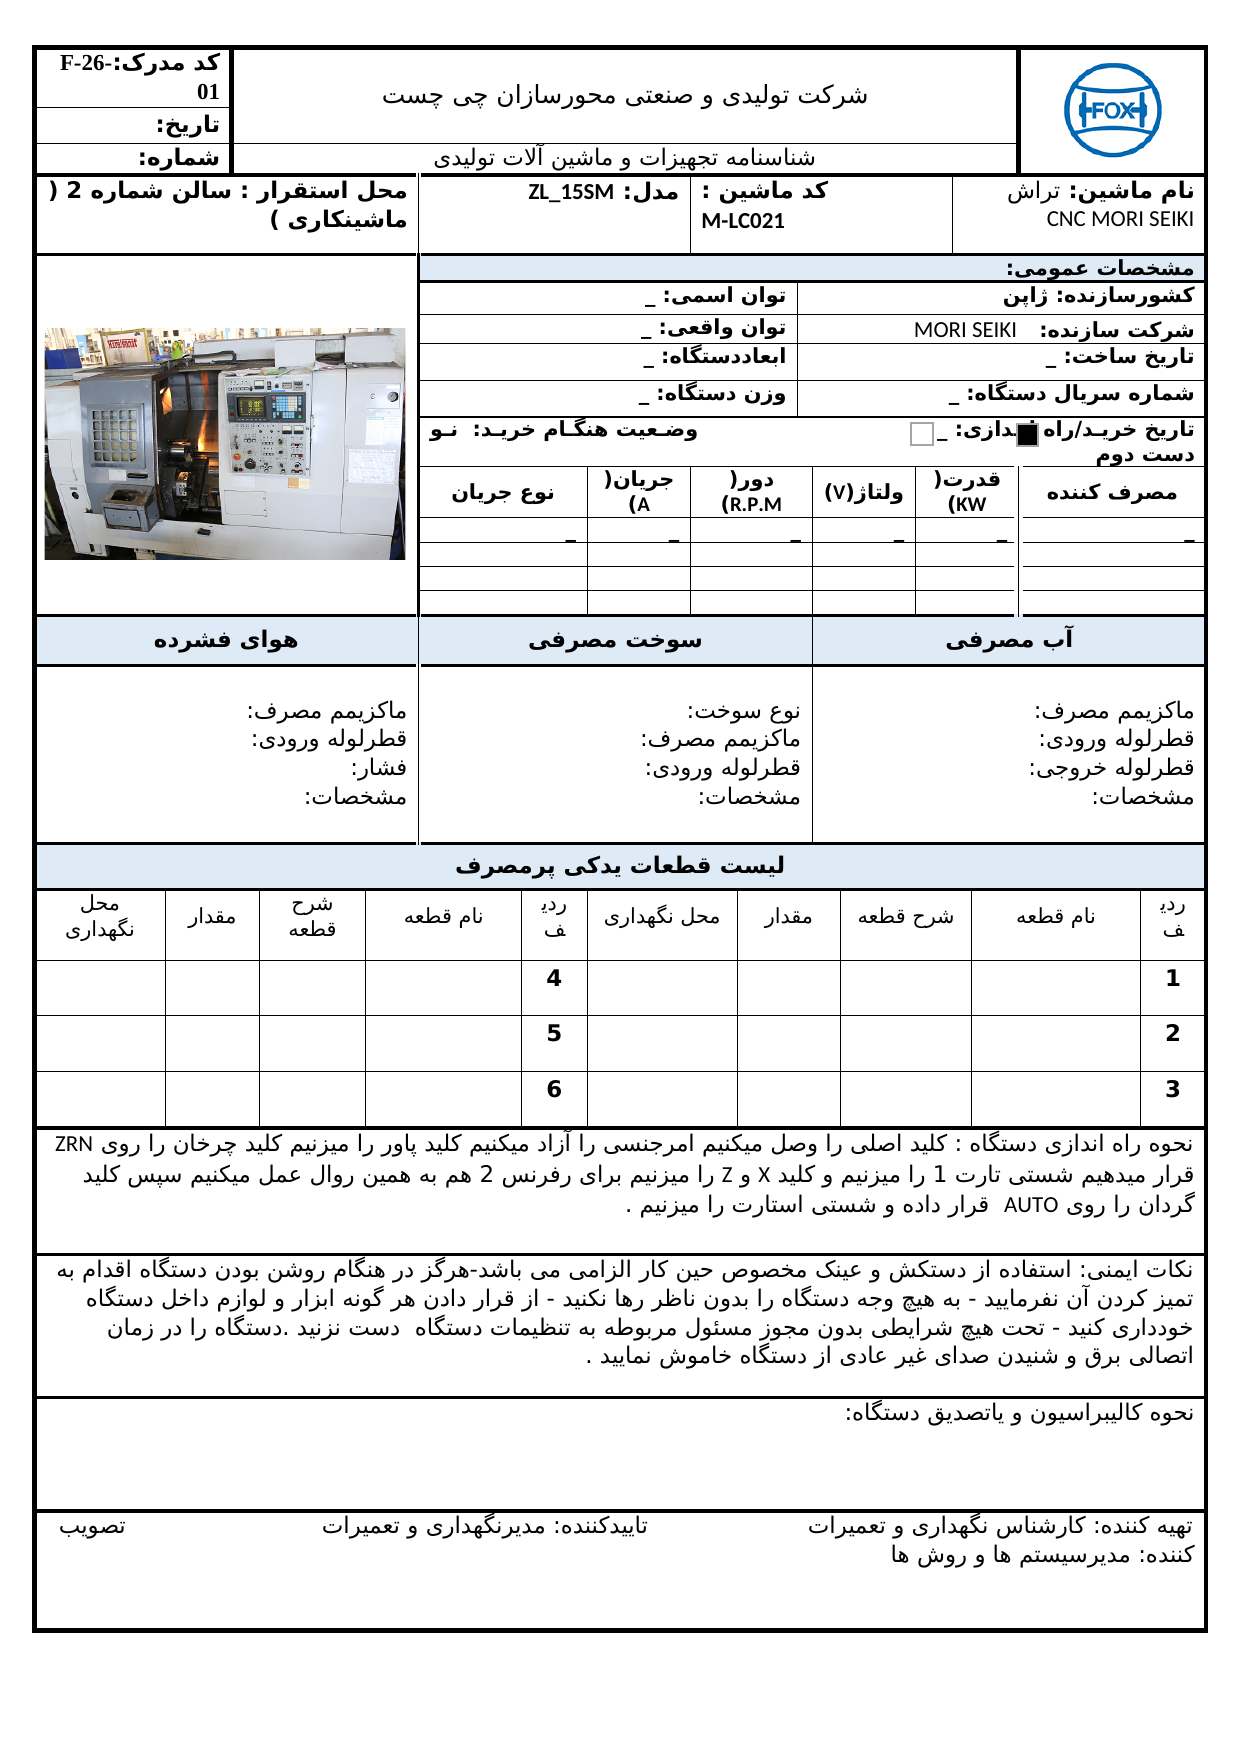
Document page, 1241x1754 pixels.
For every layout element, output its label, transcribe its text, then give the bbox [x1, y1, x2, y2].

table_cell تاریخ ساخت: _ [798, 344, 1204, 380]
table_cell مصرف کننده [1019, 466, 1204, 517]
table_cell 5 [522, 1016, 587, 1071]
table_cell [972, 1072, 1140, 1126]
table_cell [738, 1016, 840, 1071]
table_cell [841, 961, 971, 1015]
table_cell 2 [1141, 1016, 1204, 1071]
table_cell مدل: ZL_15SM [419, 173, 690, 253]
table_cell شماره: [37, 144, 229, 172]
table_cell هوای فشرده [37, 614, 418, 664]
table_cell محل استقرار : سالن شماره 2 ( ماشینکاری ) [37, 173, 418, 253]
table_cell تاریخ: [37, 108, 229, 143]
table_cell [588, 1016, 737, 1071]
table_cell [260, 961, 365, 1015]
table_cell [260, 1016, 365, 1071]
table_cell تاریخ خرید/راه اندازی: _ وضعیت هنگام خرید: نو دست دوم [420, 418, 1204, 466]
table_cell [166, 1016, 259, 1071]
table_cell [37, 1072, 165, 1126]
table_cell [841, 1072, 971, 1126]
table_cell تهیه کننده: کارشناس نگهداری و تعمیرات تاییدکننده: مدیرنگهداری و تعمیرات تصویب کننده: مدیرسیستم ها و روش ها [37, 1513, 1204, 1628]
table_cell [366, 961, 521, 1015]
table_cell مقدار [738, 891, 840, 960]
table_cell مقدار [166, 891, 259, 960]
table_cell شماره سریال دستگاه: _ [798, 381, 1204, 416]
table_cell [588, 567, 690, 590]
table_cell قدرت(KW) [916, 466, 1018, 517]
table_cell نکات ایمنی: استفاده از دستکش و عینک مخصوص حین کار الزامی می باشد-هرگز در هنگام روشن بودن دستگاه اقدام به تمیز کردن آن نفرمایید - به هیچ وجه دستگاه را بدون ناظر رها نکنید - از قرار دادن هر گونه ابزار و لوازم داخل دستگاه خودداری کنید - تحت هیچ شرایطی بدون مجوز مسئول مربوطه به تنظیمات دستگاه دست نزنید .دستگاه را در زمان اتصالی برق و شنیدن صدای غیر عادی از دستگاه خاموش نمایید . [37, 1256, 1204, 1396]
table_cell [1019, 542, 1204, 566]
table_cell [166, 961, 259, 1015]
table_cell _ [1019, 517, 1204, 542]
table_cell نوع سوخت: ماکزیمم مصرف: قطرلوله ورودی: مشخصات: [419, 664, 812, 842]
table_cell [37, 1016, 165, 1071]
table_cell [691, 567, 812, 590]
table_cell کد ماشین : M-LC021 [691, 177, 952, 253]
table_cell [366, 1072, 521, 1126]
table_cell [916, 542, 1018, 566]
table_header [1021, 50, 1204, 172]
table_cell [1019, 566, 1204, 590]
table_cell _ [691, 518, 812, 542]
table_cell سوخت مصرفی [419, 614, 812, 664]
table_cell _ [813, 518, 915, 542]
table_cell [166, 1072, 259, 1126]
table_cell [588, 543, 690, 566]
table_cell ماکزیمم مصرف: قطرلوله ورودی: فشار: مشخصات: [37, 664, 418, 842]
table_cell [916, 590, 1018, 614]
table_cell ردیف [1141, 891, 1204, 960]
table_cell مشخصات عمومی: [420, 253, 1204, 280]
table_cell [420, 543, 587, 566]
table_cell نحوه راه اندازی دستگاه : کلید اصلی را وصل میکنیم امرجنسی را آزاد میکنیم کلید پاور را میزنیم کلید چرخان را روی ZRN قرار میدهیم شستی تارت 1 را میزنیم و کلید X و Z را میزنیم برای رفرنس 2 هم به همین روال عمل میکنیم سپس کلید گردان را روی AUTO قرار داده و شستی استارت را میزنیم . [37, 1130, 1204, 1253]
table_cell شرکت سازنده: MORI SEIKI [798, 315, 1204, 343]
table_cell _ [588, 518, 690, 542]
table_cell [972, 961, 1140, 1015]
table_cell ولتاژ(V) [813, 467, 915, 517]
table_cell 1 [1141, 961, 1204, 1015]
table_cell [813, 591, 915, 614]
table_cell شرح قطعه [260, 891, 365, 960]
table_cell [972, 1016, 1140, 1071]
table_cell ردیف [522, 891, 587, 960]
table_cell 6 [522, 1072, 587, 1126]
picture [44, 328, 406, 560]
table_cell 4 [522, 961, 587, 1015]
table_cell [37, 961, 165, 1015]
table_cell _ [916, 517, 1018, 542]
table_cell جریان(A) [588, 467, 690, 517]
table_cell [366, 1016, 521, 1071]
table_cell توان واقعی: _ [420, 315, 797, 343]
table_cell 3 [1141, 1072, 1204, 1126]
table_cell [738, 961, 840, 1015]
table_cell آب مصرفی [813, 614, 1204, 664]
table_cell نام قطعه [366, 891, 521, 960]
table_cell نام ماشین: تراش CNC MORI SEIKI [953, 177, 1204, 253]
table_cell [841, 1016, 971, 1071]
table_cell ابعاددستگاه: _ [420, 344, 797, 380]
table_header کد مدرک:F-26-01 [37, 50, 229, 107]
table_cell [916, 566, 1018, 590]
table_cell [588, 591, 690, 614]
table_cell دور(R.P.M) [691, 467, 812, 517]
table_cell [37, 253, 417, 614]
table_cell [588, 1072, 737, 1126]
table_cell [691, 591, 812, 614]
table_cell توان اسمی: _ [420, 283, 797, 314]
table_cell [813, 567, 915, 590]
table_cell لیست قطعات یدکی پرمصرف [37, 842, 1204, 888]
table_cell محل نگهداری [588, 891, 737, 960]
table_cell شناسنامه تجهیزات و ماشین آلات تولیدی [234, 144, 1016, 172]
table_cell [691, 543, 812, 566]
table_header شرکت تولیدی و صنعتی محورسازان چی چست [234, 50, 1016, 143]
table_cell نام قطعه [972, 891, 1140, 960]
table_cell [420, 591, 587, 614]
table_cell [420, 567, 587, 590]
table_cell [260, 1072, 365, 1126]
table_cell [738, 1072, 840, 1126]
table_cell [588, 961, 737, 1015]
table_cell کشورسازنده: ژاپن [798, 283, 1204, 314]
table_cell نوع جریان [420, 467, 587, 517]
table_cell وزن دستگاه: _ [420, 381, 797, 416]
table_cell [813, 543, 915, 566]
table_cell شرح قطعه [841, 891, 971, 960]
table_cell ماکزیمم مصرف: قطرلوله ورودی: قطرلوله خروجی: مشخصات: [813, 667, 1204, 842]
table_cell محل نگهداری [37, 891, 165, 960]
table_cell [1019, 590, 1204, 614]
table_cell _ [420, 518, 587, 542]
table_cell نحوه کالیبراسیون و یاتصدیق دستگاه: [37, 1399, 1204, 1509]
